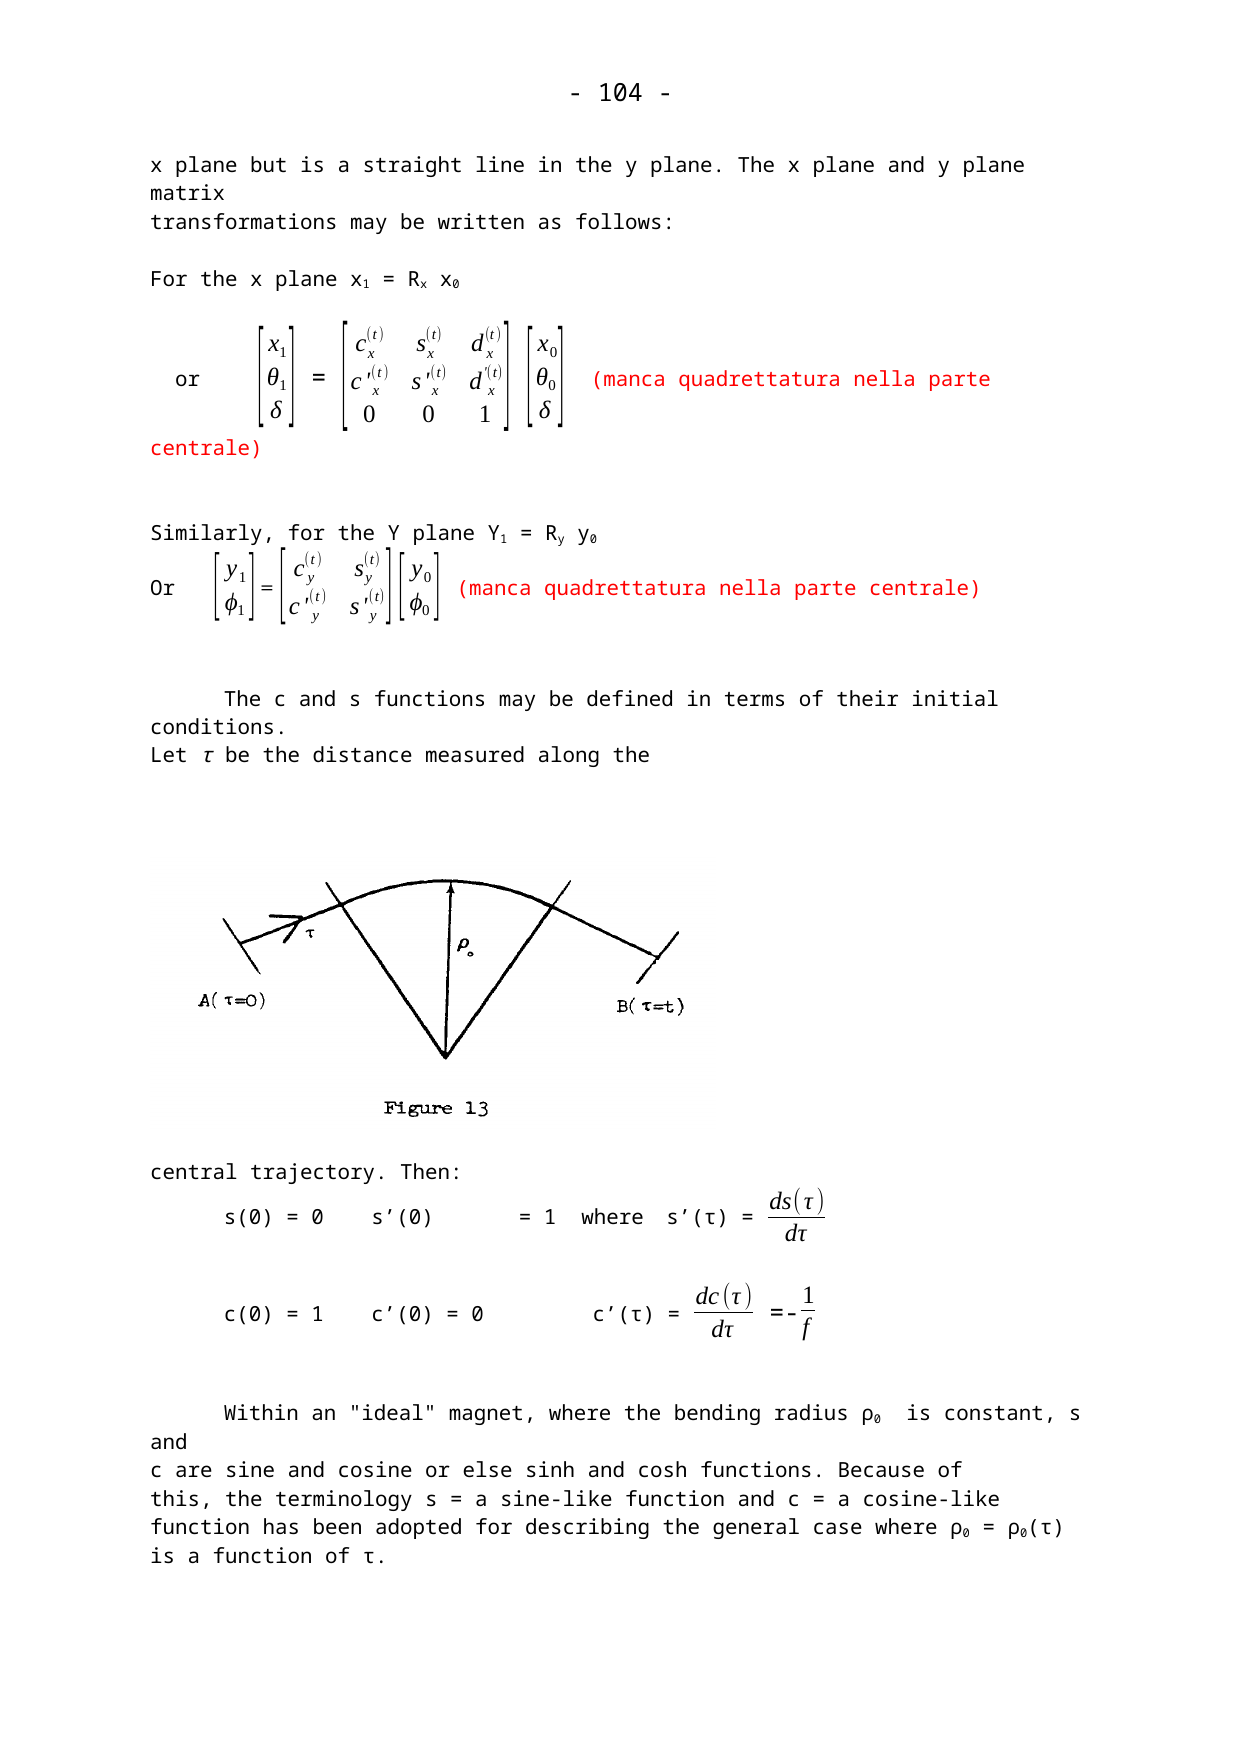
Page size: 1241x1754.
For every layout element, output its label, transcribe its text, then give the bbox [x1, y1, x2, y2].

text The c and s functions may be defined in terms of their initial conditions. [150, 684, 1090, 741]
text For the x plane x1 = Rx x0 [150, 264, 1090, 292]
text central trajectory. Then: [150, 1157, 1090, 1186]
text Similarly, for the Y plane Y1 = Ry y0 [150, 518, 1090, 547]
text Or = (manca quadrettatura nella parte centrale) [150, 547, 1090, 627]
text this, the terminology s = a sine-like function and c = a cosine-like [150, 1484, 1090, 1512]
text s(0) = 0 s’(0) = 1 where s’(τ) = [150, 1186, 1090, 1247]
text c are sine and cosine or else sinh and cosh functions. Because of [150, 1455, 1090, 1484]
text Within an "ideal" magnet, where the bending radius ρ0 is constant, s and [150, 1398, 1090, 1455]
text x plane but is a straight line in the y plane. The x plane and y plane matrix [150, 150, 1090, 207]
text c(0) = 1 c’(0) = 0 c’(τ) = =- [150, 1281, 1090, 1342]
text Let τ be the distance measured along the [150, 741, 1090, 769]
text or = (manca quadrettatura nella parte centrale) [150, 321, 1090, 462]
text function has been adopted for describing the general case where ρ0 = ρ0(τ) is a function of τ. [150, 1512, 1090, 1569]
text transformations may be written as follows: [150, 207, 1090, 235]
